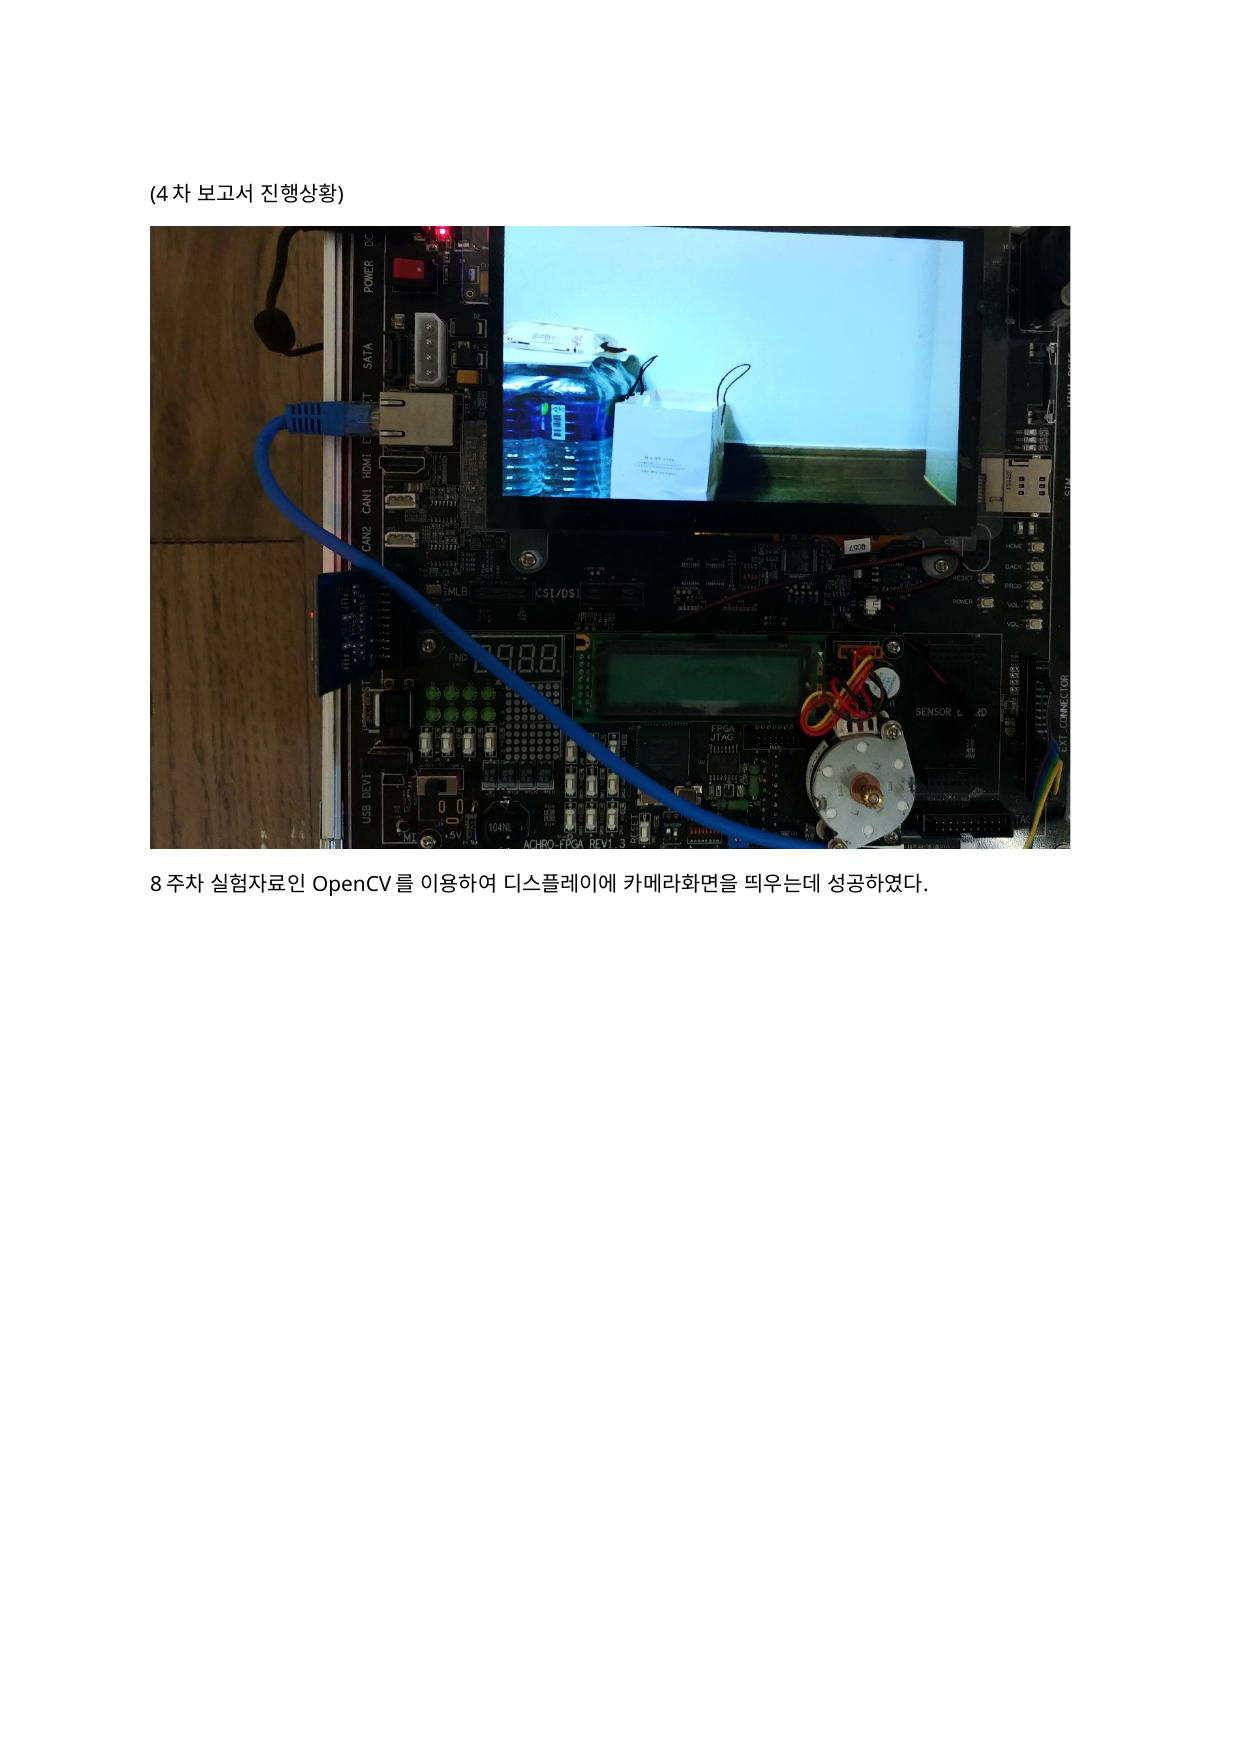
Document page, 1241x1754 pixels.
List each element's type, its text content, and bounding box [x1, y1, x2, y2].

picture [150, 226, 1071, 849]
text 8주차 실험자료인 OpenCV를 이용하여 디스플레이에 카메라화면을 띄우는데 성공하였다. [150, 867, 1090, 898]
text (4차 보고서 진행상황) [150, 177, 1090, 207]
